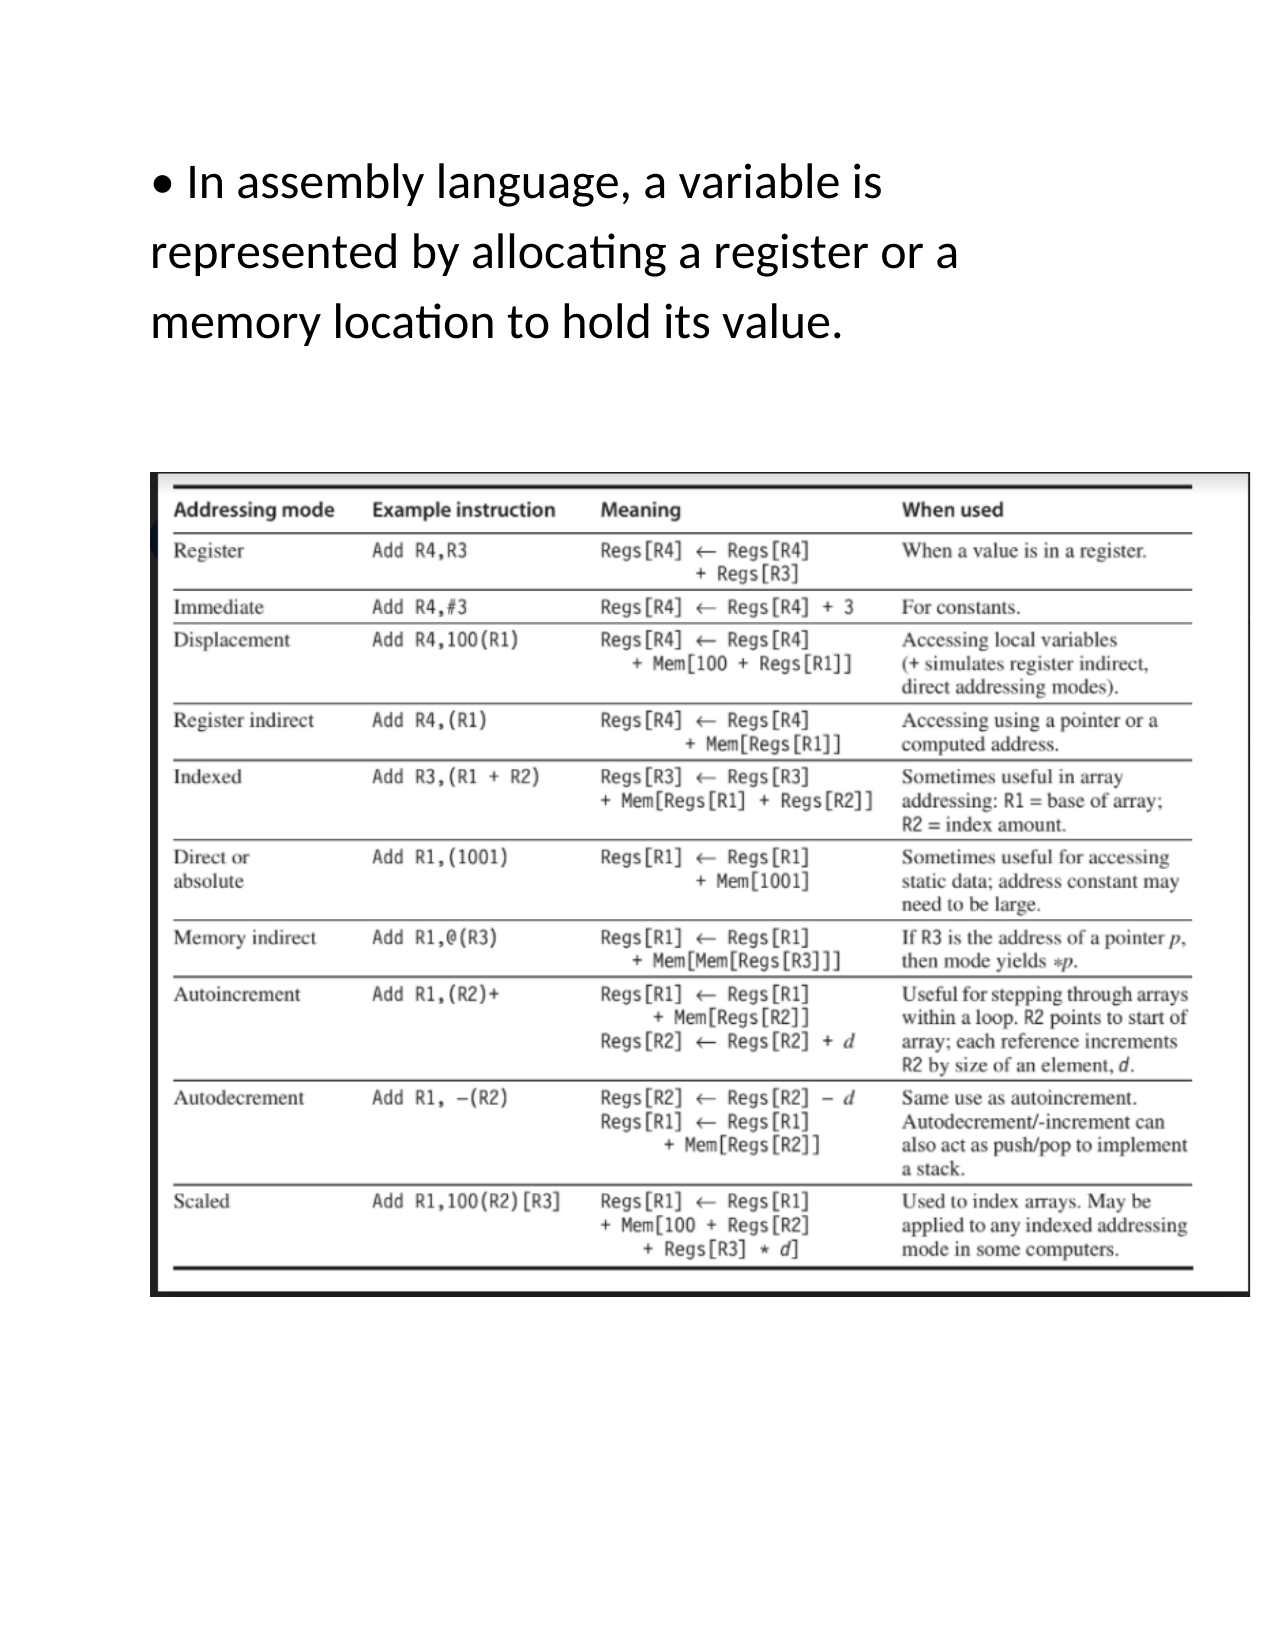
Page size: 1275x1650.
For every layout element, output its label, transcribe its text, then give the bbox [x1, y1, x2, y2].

picture [150, 472, 1250, 1297]
text • In assembly language, a variable is represented by allocating a register or a memory location to hold its value. [150, 150, 1125, 351]
